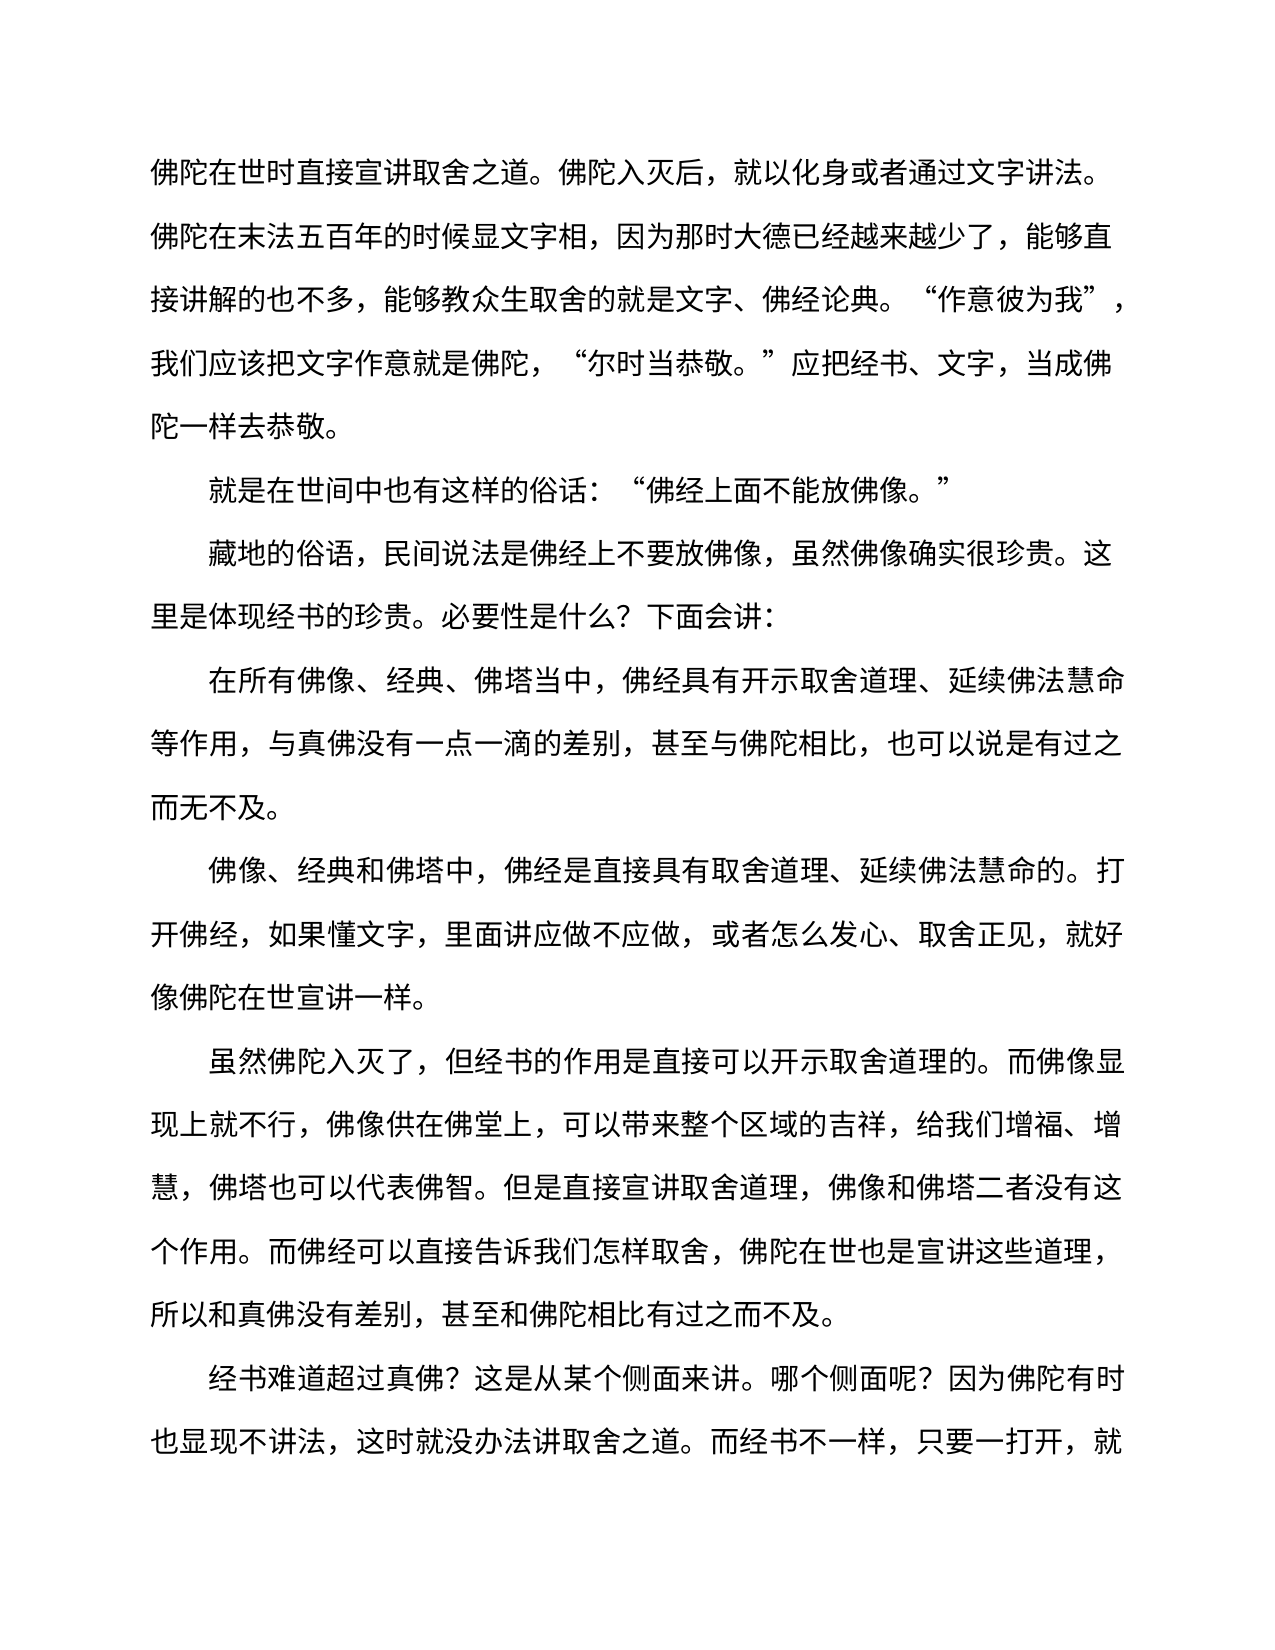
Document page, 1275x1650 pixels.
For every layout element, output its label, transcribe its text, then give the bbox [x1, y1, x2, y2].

text 佛像、经典和佛塔中，佛经是直接具有取舍道理、延续佛法慧命的。打开佛经，如果懂文字，里面讲应做不应做，或者怎么发心、取舍正见，就好像佛陀在世宣讲一样。 [150, 848, 1125, 1017]
text 就是在世间中也有这样的俗话：“佛经上面不能放佛像。” [150, 467, 1125, 509]
text 在所有佛像、经典、佛塔当中，佛经具有开示取舍道理、延续佛法慧命等作用，与真佛没有一点一滴的差别，甚至与佛陀相比，也可以说是有过之而无不及。 [150, 657, 1125, 827]
text 佛陀在世时直接宣讲取舍之道。佛陀入灭后，就以化身或者通过文字讲法。佛陀在末法五百年的时候显文字相，因为那时大德已经越来越少了，能够直接讲解的也不多，能够教众生取舍的就是文字、佛经论典。“作意彼为我”，我们应该把文字作意就是佛陀，“尔时当恭敬。”应把经书、文字，当成佛陀一样去恭敬。 [150, 150, 1125, 446]
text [150, 1355, 1125, 1461]
text 虽然佛陀入灭了，但经书的作用是直接可以开示取舍道理的。而佛像显现上就不行，佛像供在佛堂上，可以带来整个区域的吉祥，给我们增福、增慧，佛塔也可以代表佛智。但是直接宣讲取舍道理，佛像和佛塔二者没有这个作用。而佛经可以直接告诉我们怎样取舍，佛陀在世也是宣讲这些道理，所以和真佛没有差别，甚至和佛陀相比有过之而不及。 [150, 1038, 1125, 1334]
text 藏地的俗语，民间说法是佛经上不要放佛像，虽然佛像确实很珍贵。这里是体现经书的珍贵。必要性是什么？下面会讲： [150, 531, 1125, 636]
